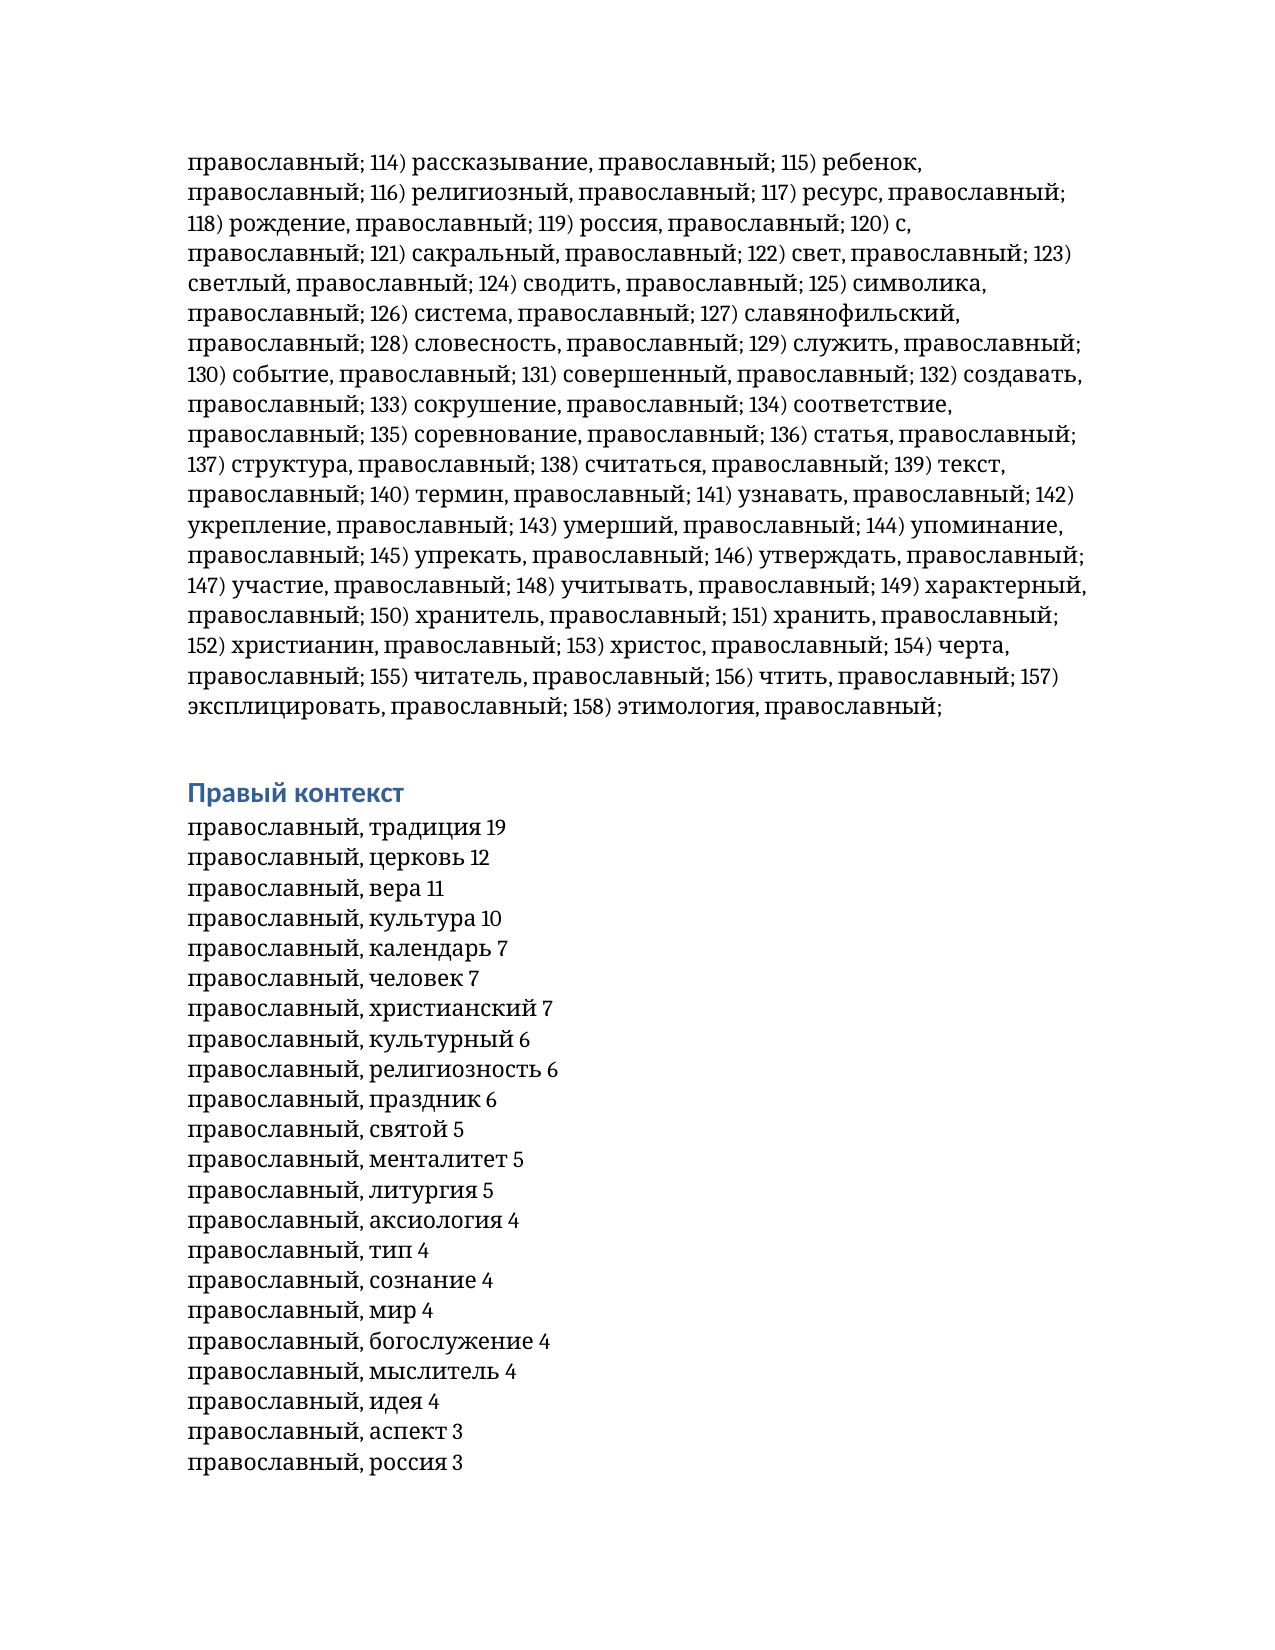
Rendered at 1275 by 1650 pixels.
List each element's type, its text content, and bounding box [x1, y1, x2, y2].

subtitle Правый контекст [187, 774, 1087, 809]
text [187, 150, 1087, 720]
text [187, 815, 1087, 1476]
